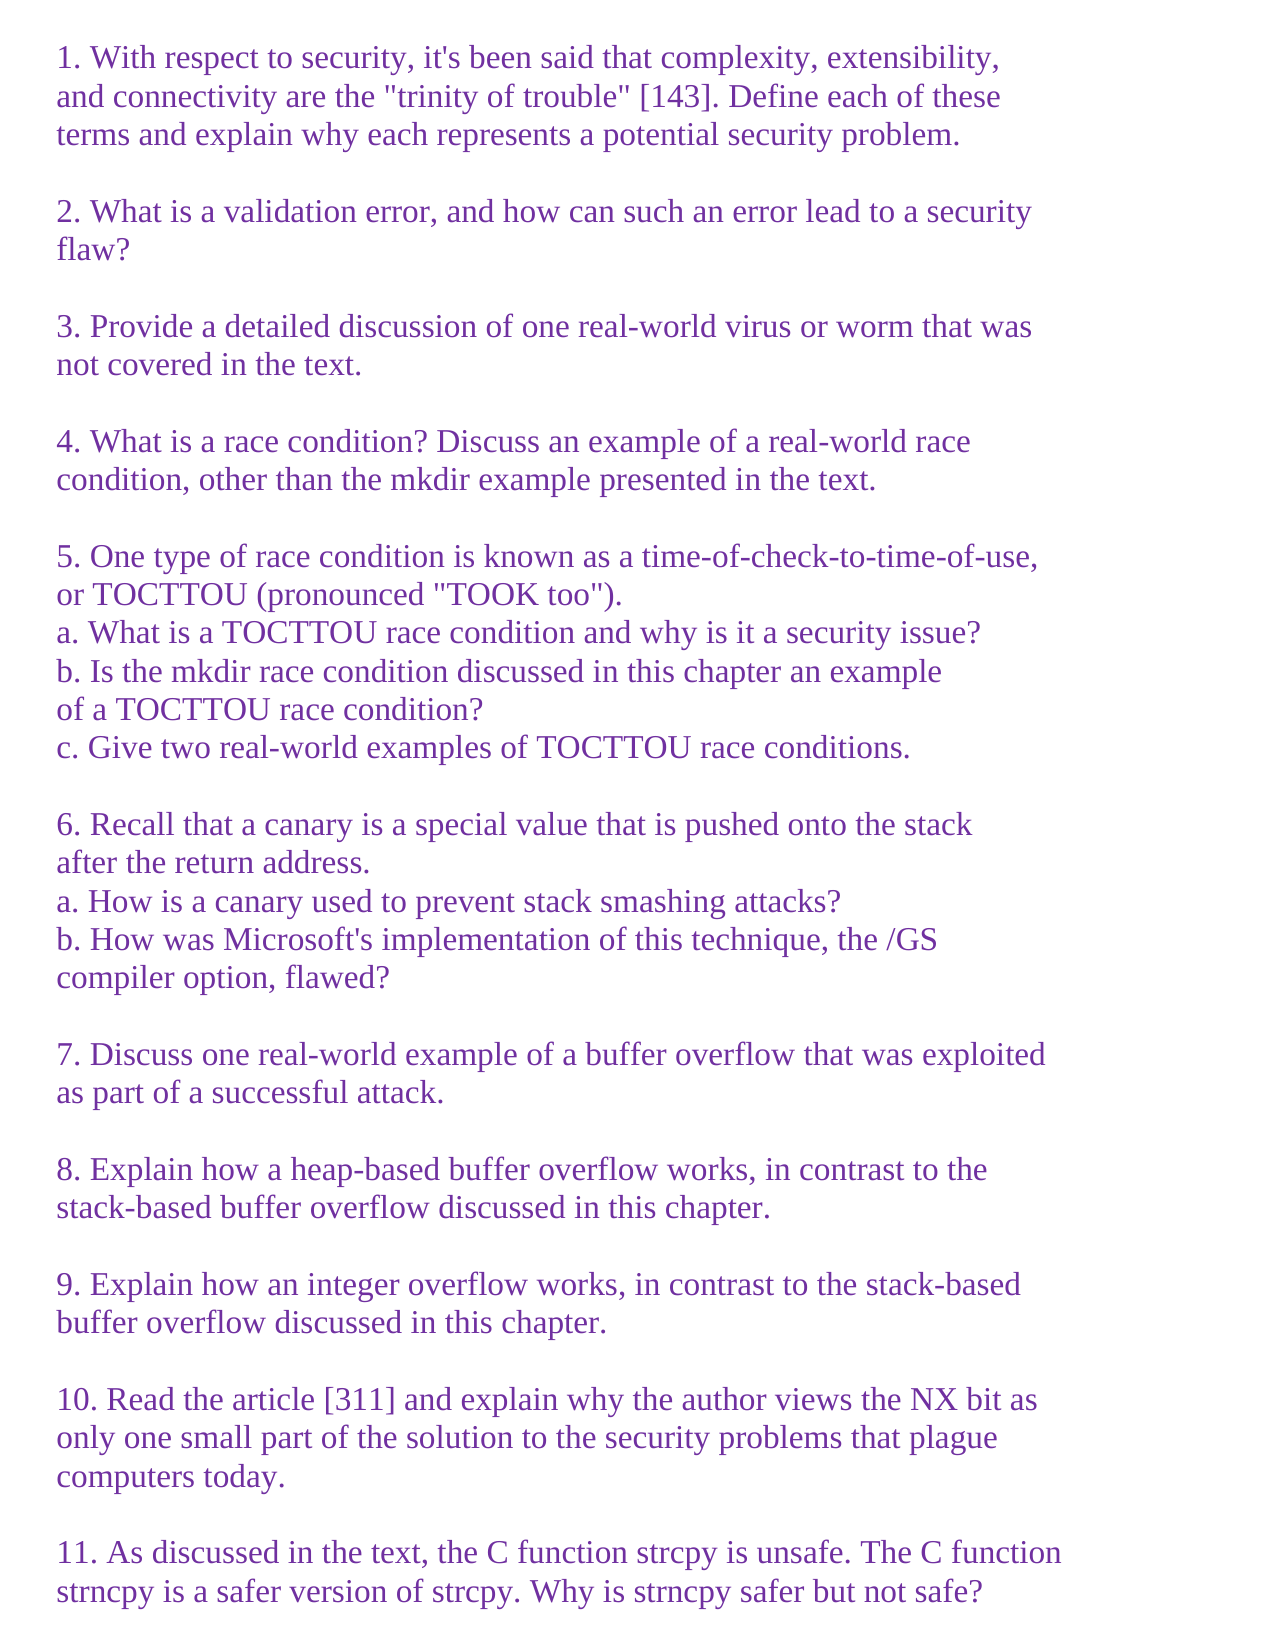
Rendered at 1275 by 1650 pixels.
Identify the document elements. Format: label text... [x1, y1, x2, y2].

text b. How was Microsoft's implementation of this technique, the /GS [56, 919, 1237, 957]
text 9. Explain how an integer overflow works, in contrast to the stack-based [56, 1264, 1237, 1302]
text a. How is a canary used to prevent stack smashing attacks? [56, 881, 1237, 919]
text and connectivity are the "trinity of trouble" [143]. Define each of these [56, 76, 1237, 114]
text after the return address. [56, 842, 1237, 881]
text 11. As discussed in the text, the C function strcpy is unsafe. The C function [56, 1532, 1237, 1571]
text 10. Read the article [311] and explain why the author views the NX bit as [56, 1379, 1237, 1417]
text compiler option, flawed? [56, 957, 1237, 996]
text 6. Recall that a canary is a special value that is pushed onto the stack [56, 804, 1237, 842]
text 1. With respect to security, it's been said that complexity, extensibility, [56, 37, 1237, 76]
text 3. Provide a detailed discussion of one real-world virus or worm that was [56, 306, 1237, 344]
text 7. Discuss one real-world example of a buffer overflow that was exploited [56, 1034, 1237, 1072]
text a. What is a TOCTTOU race condition and why is it a security issue? [56, 612, 1237, 651]
text not covered in the text. [56, 344, 1237, 382]
text buffer overflow discussed in this chapter. [56, 1302, 1237, 1341]
text 4. What is a race condition? Discuss an example of a real-world race [56, 421, 1237, 459]
text computers today. [56, 1456, 1237, 1494]
text b. Is the mkdir race condition discussed in this chapter an example [56, 651, 1237, 689]
text of a TOCTTOU race condition? [56, 689, 1237, 727]
text or TOCTTOU (pronounced "TOOK too"). [56, 574, 1237, 612]
text stack-based buffer overflow discussed in this chapter. [56, 1187, 1237, 1226]
text flaw? [56, 229, 1237, 267]
text as part of a successful attack. [56, 1072, 1237, 1111]
text c. Give two real-world examples of TOCTTOU race conditions. [56, 727, 1237, 766]
text strncpy is a safer version of strcpy. Why is strncpy safer but not safe? [56, 1571, 1237, 1609]
text 5. One type of race condition is known as a time-of-check-to-time-of-use, [56, 536, 1237, 574]
text 8. Explain how a heap-based buffer overflow works, in contrast to the [56, 1149, 1237, 1187]
text 2. What is a validation error, and how can such an error lead to a security [56, 191, 1237, 229]
text only one small part of the solution to the security problems that plague [56, 1417, 1237, 1456]
text terms and explain why each represents a potential security problem. [56, 114, 1237, 152]
text condition, other than the mkdir example presented in the text. [56, 459, 1237, 497]
